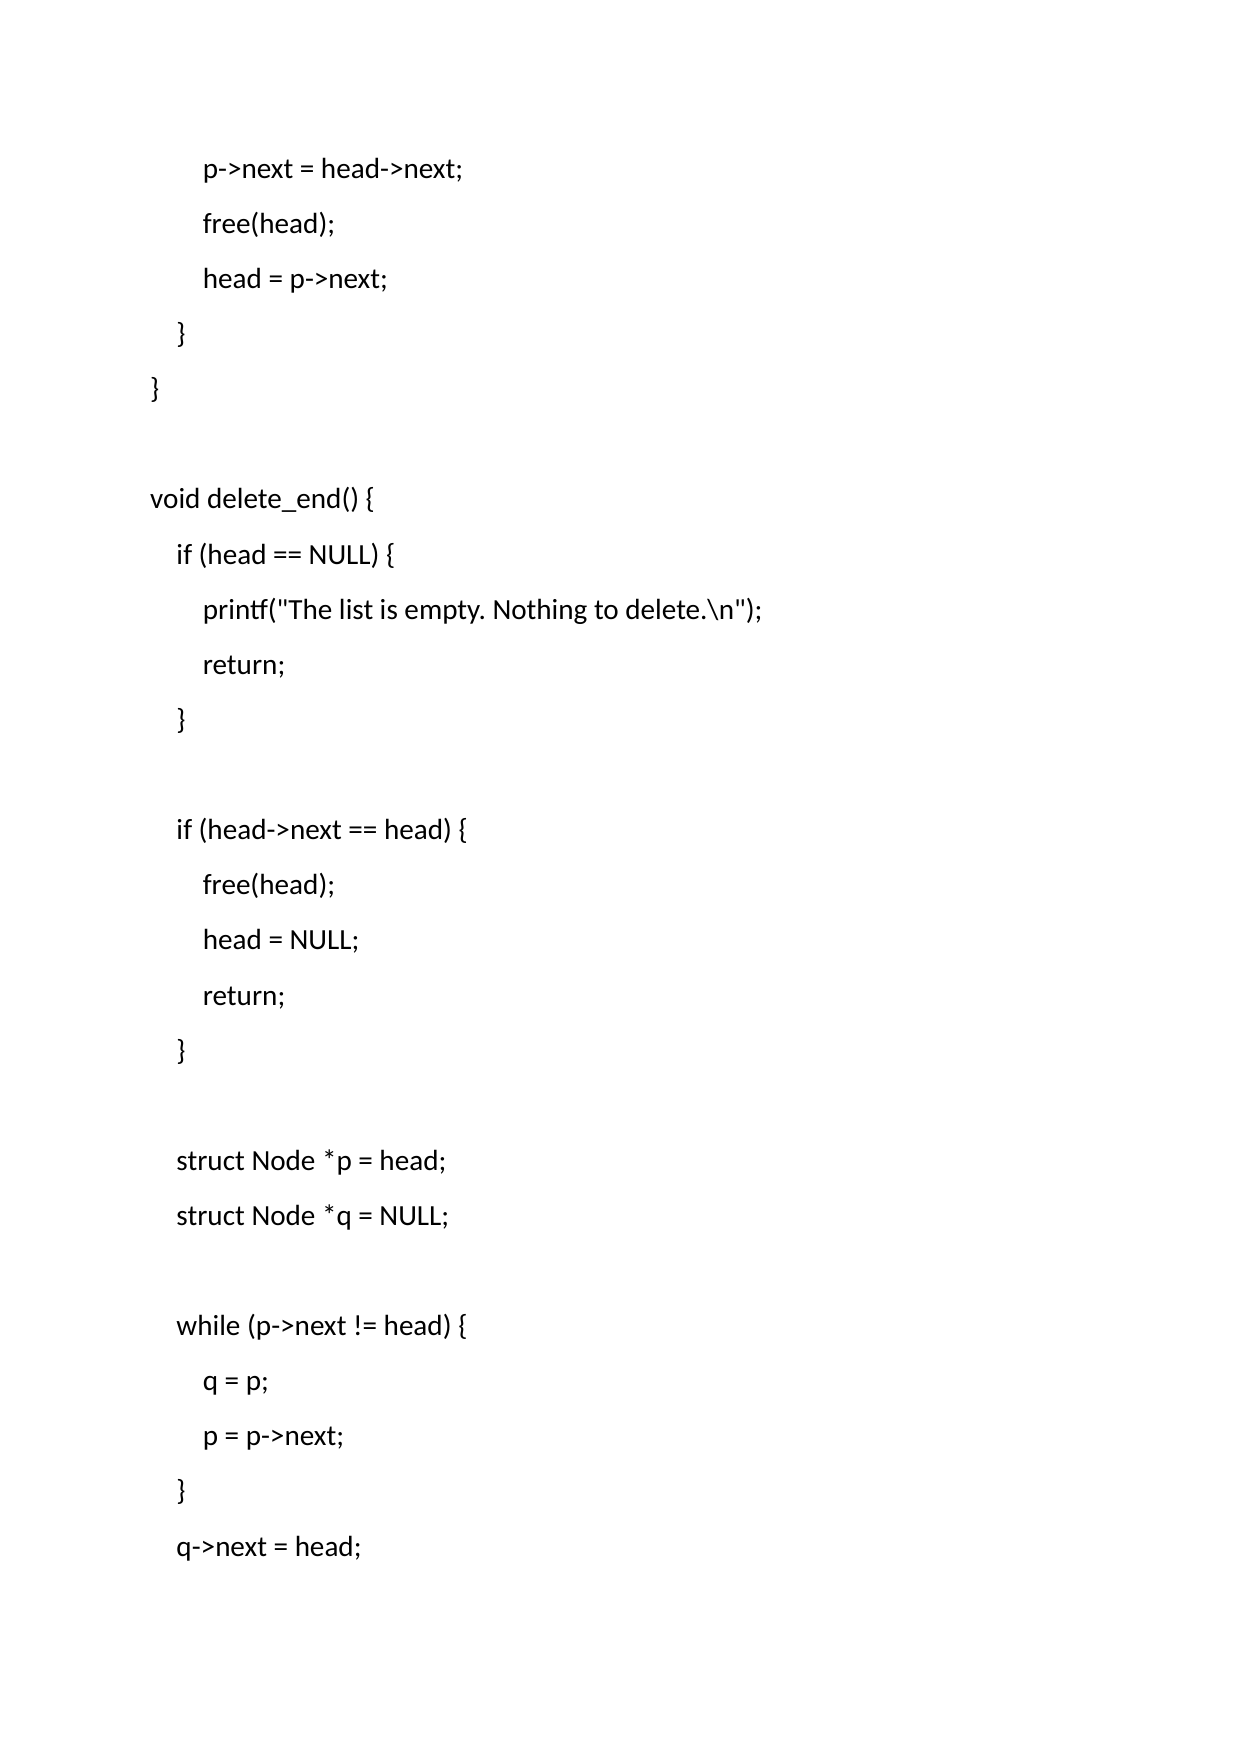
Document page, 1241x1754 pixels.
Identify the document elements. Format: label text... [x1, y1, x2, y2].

text head = NULL; [150, 921, 1090, 957]
text p->next = head->next; [150, 150, 1090, 186]
text struct Node *q = NULL; [150, 1197, 1090, 1233]
text free(head); [150, 866, 1090, 902]
text } [150, 370, 1090, 406]
text printf("The list is empty. Nothing to delete.\n"); [150, 591, 1090, 626]
text if (head == NULL) { [150, 536, 1090, 571]
text void delete_end() { [150, 481, 1090, 516]
text } [150, 701, 1090, 737]
text q->next = head; [150, 1528, 1090, 1563]
text p = p->next; [150, 1417, 1090, 1453]
text struct Node *p = head; [150, 1142, 1090, 1177]
text return; [150, 646, 1090, 682]
text while (p->next != head) { [150, 1307, 1090, 1343]
text } [150, 1472, 1090, 1508]
text q = p; [150, 1362, 1090, 1398]
text } [150, 315, 1090, 351]
text return; [150, 977, 1090, 1012]
text } [150, 1032, 1090, 1067]
text head = p->next; [150, 260, 1090, 296]
text free(head); [150, 205, 1090, 241]
text if (head->next == head) { [150, 811, 1090, 847]
